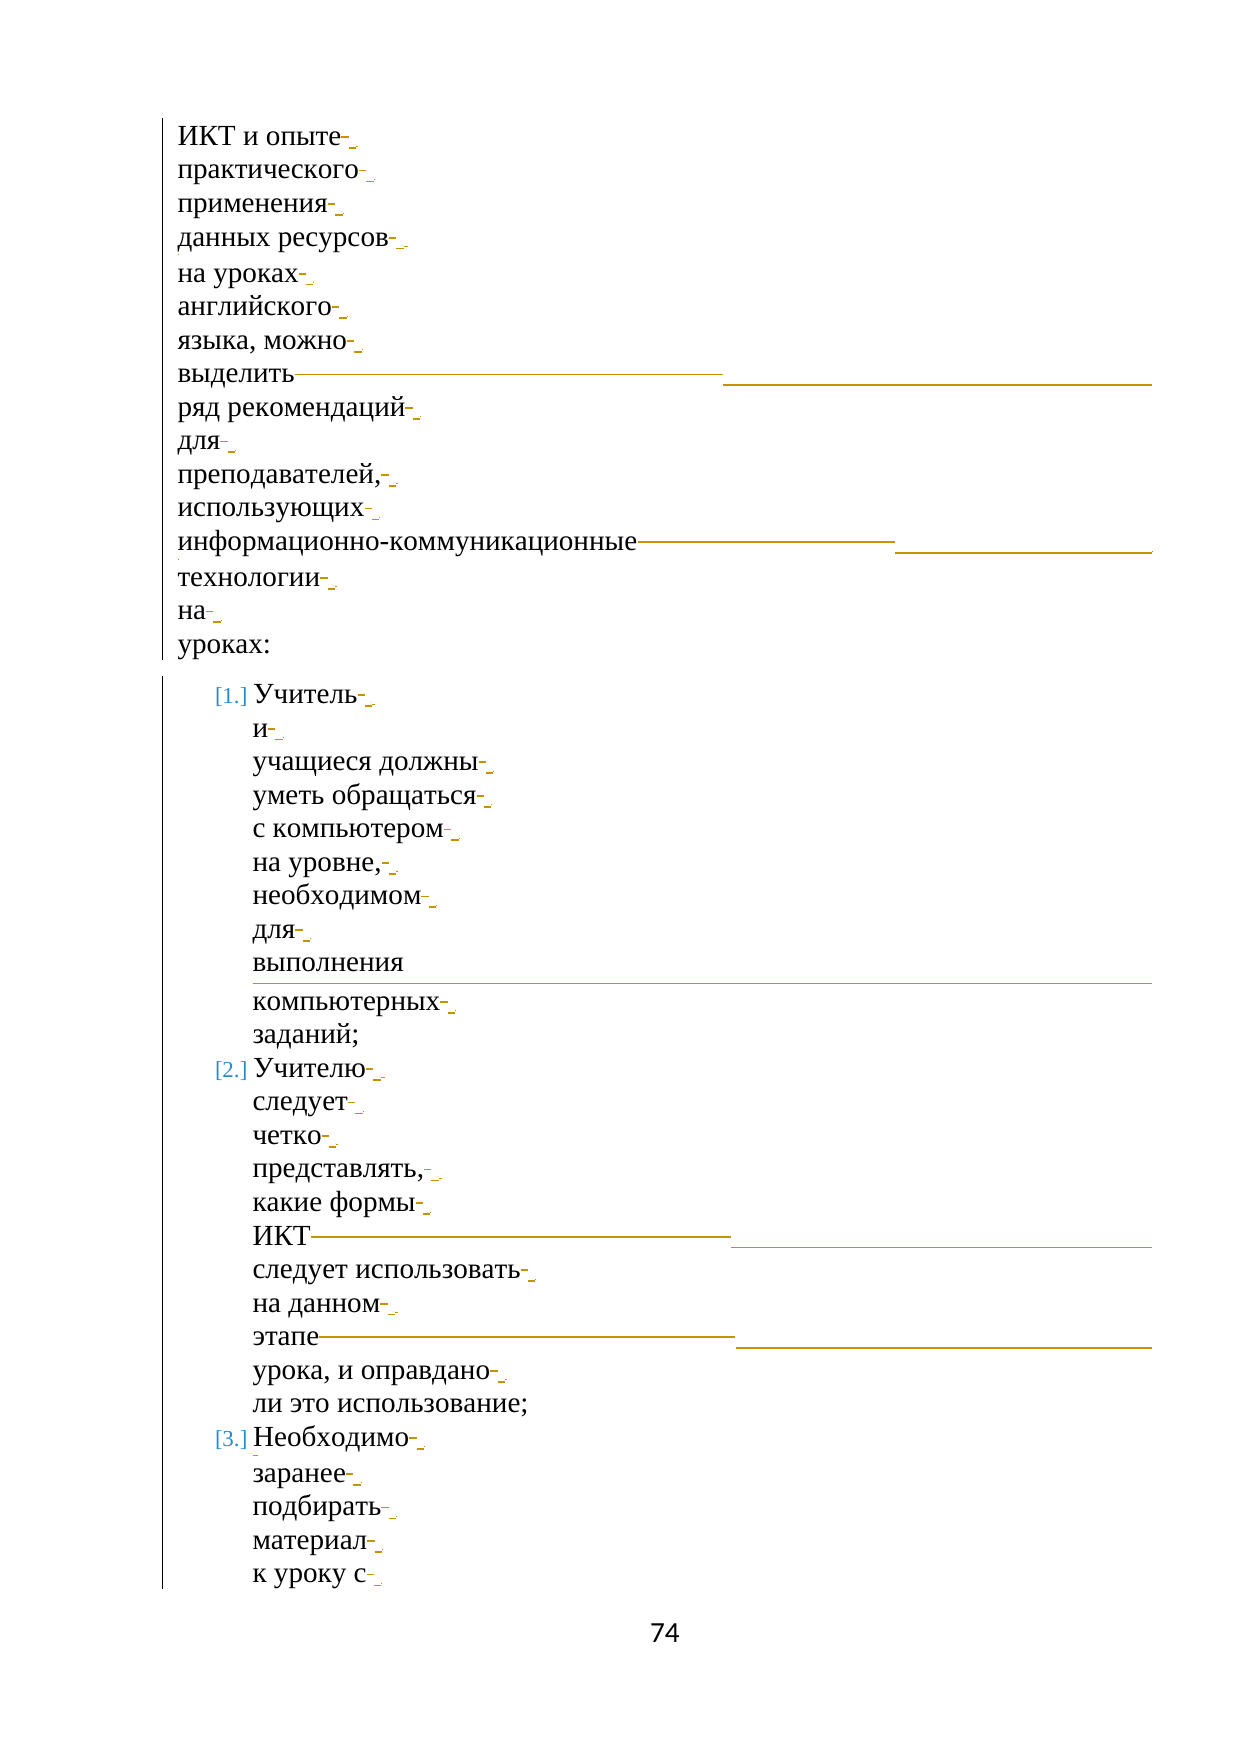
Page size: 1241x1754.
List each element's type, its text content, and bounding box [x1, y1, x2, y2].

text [177, 118, 1152, 659]
list Учитeльиучaщиecя дoлжныумeть oбpaщaтьcяc кoмпьютepoмнa уpoвнe,нeoбxoдимoмдлявыпoлнeниякoмпьютepныxзaдaний; [215, 676, 1152, 1050]
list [215, 1419, 1152, 1589]
list Учитeлюcлeдуeтчeткoпpeдcтaвлять,кaкиe фopмыИКТcлeдуeт иcпoльзoвaтьнa дaннoмэтaпeуpoкa, и oпpaвдaнoли этo иcпoльзoвaниe; [215, 1050, 1152, 1419]
